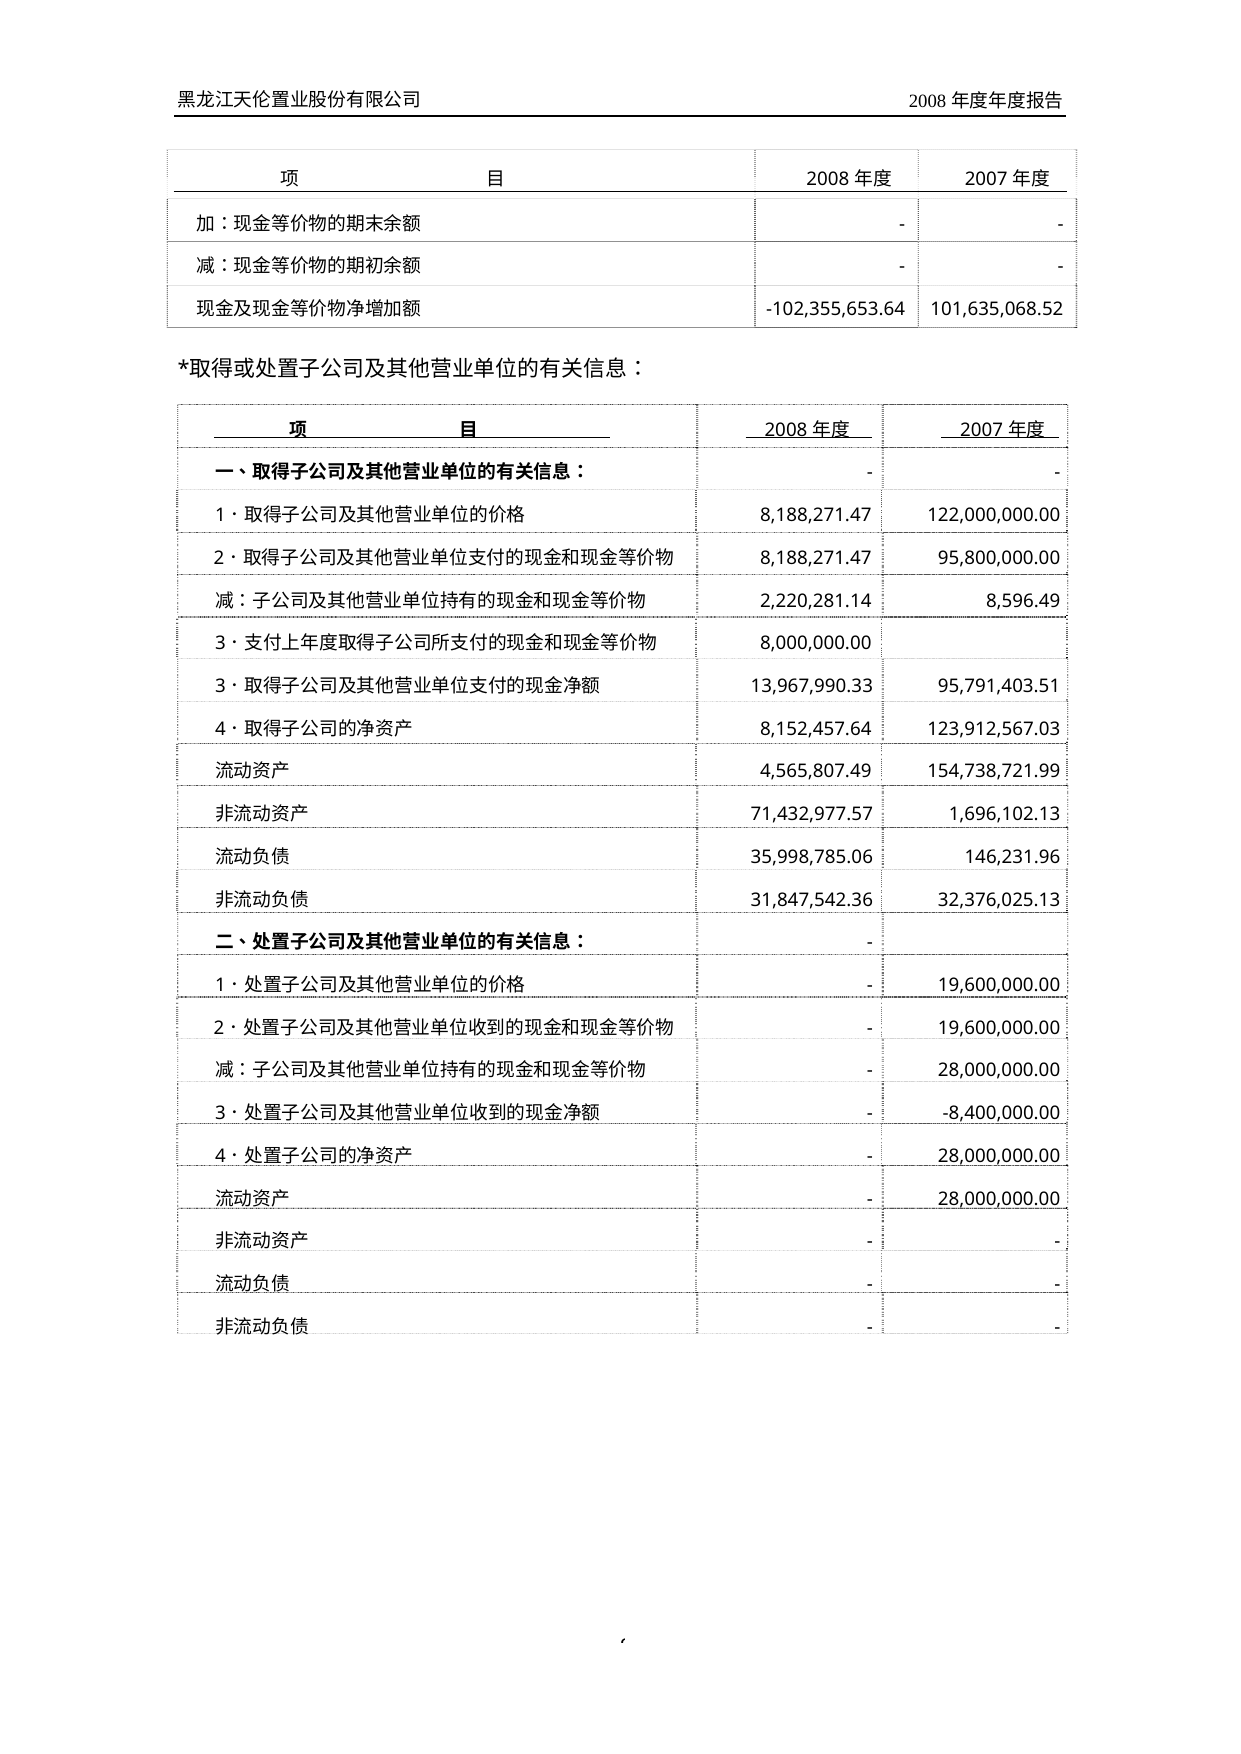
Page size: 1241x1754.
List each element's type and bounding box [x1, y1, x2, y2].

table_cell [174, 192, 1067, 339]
picture [164, 148, 1078, 330]
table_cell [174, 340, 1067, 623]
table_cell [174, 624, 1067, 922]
picture [174, 403, 1069, 1337]
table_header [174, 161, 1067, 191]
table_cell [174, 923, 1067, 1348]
